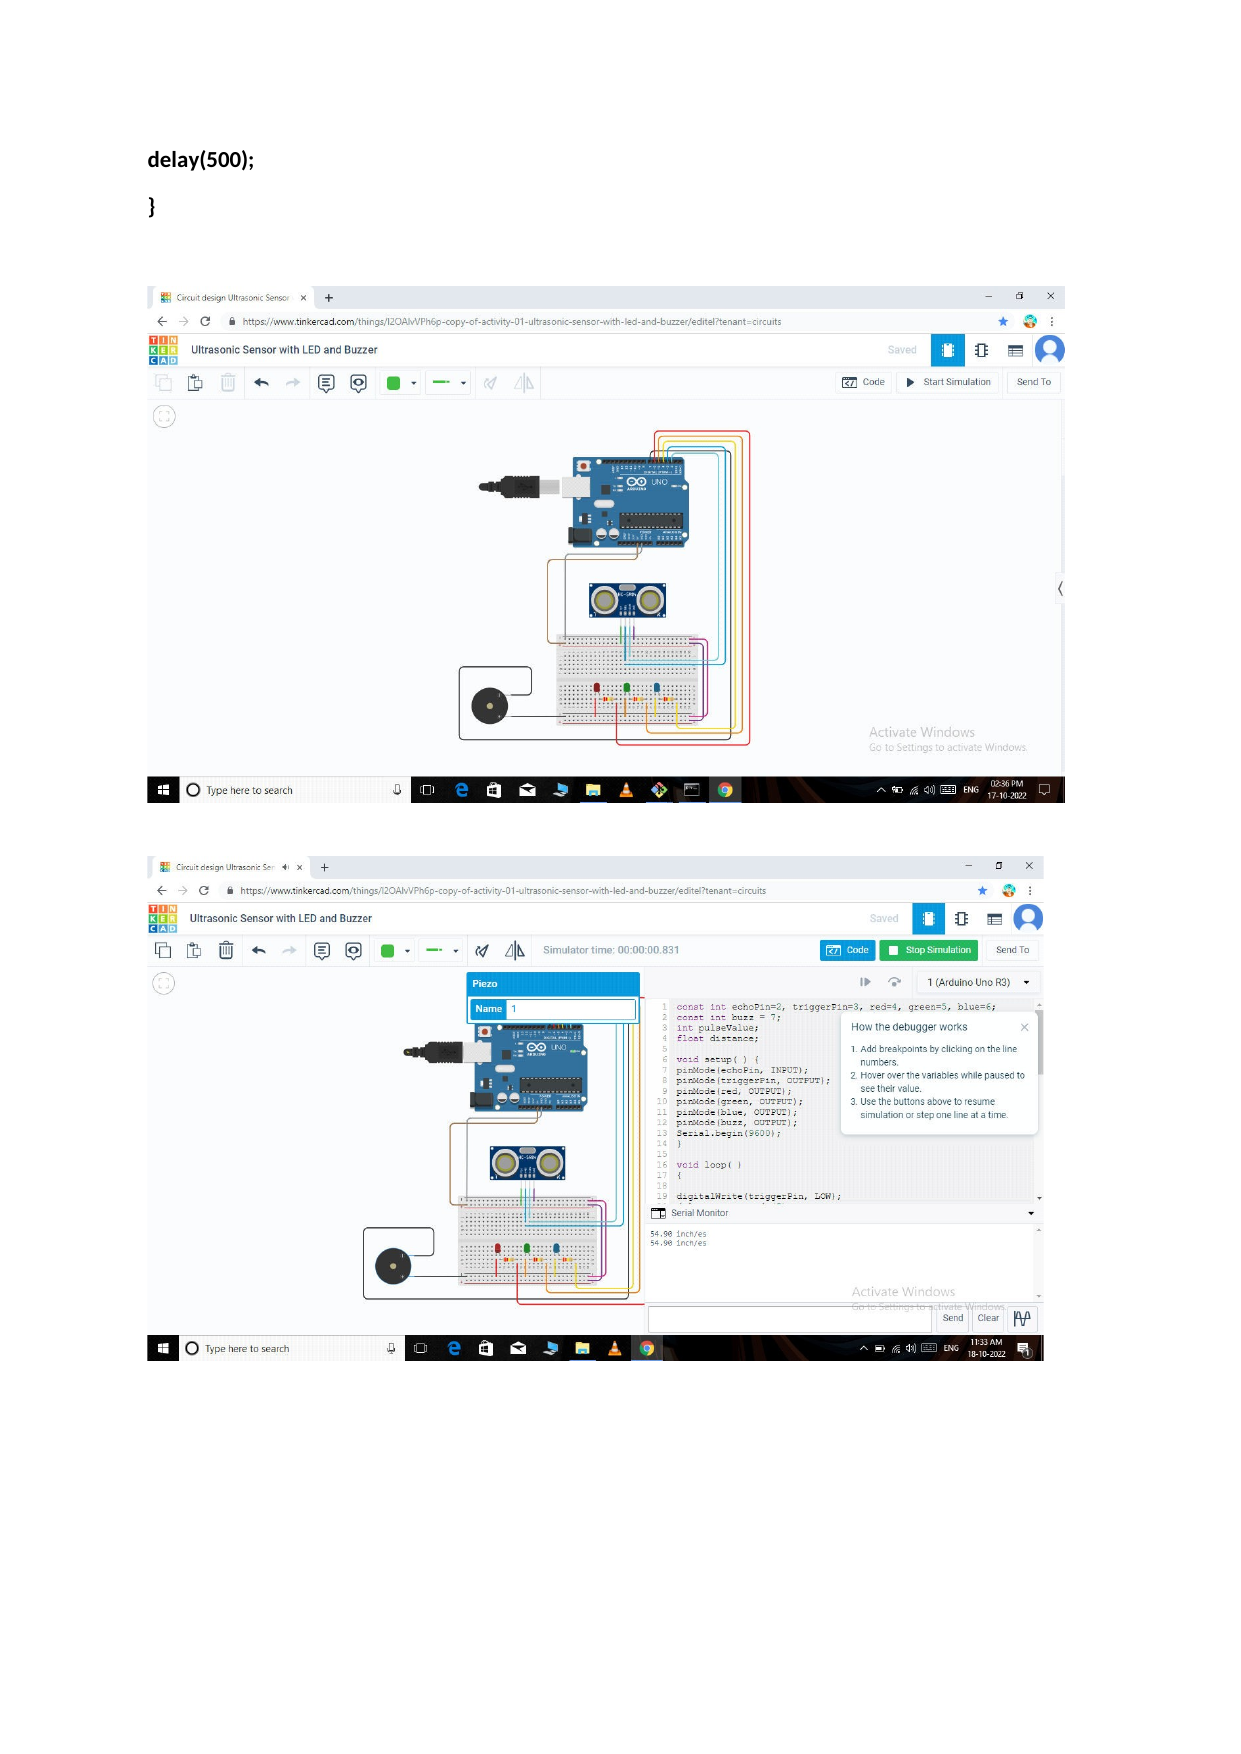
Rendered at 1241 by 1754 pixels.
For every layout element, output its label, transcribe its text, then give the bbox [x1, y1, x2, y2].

picture [147, 286, 1065, 803]
text } [147, 192, 1098, 220]
text delay(500); [147, 145, 1098, 173]
picture [147, 856, 1044, 1361]
